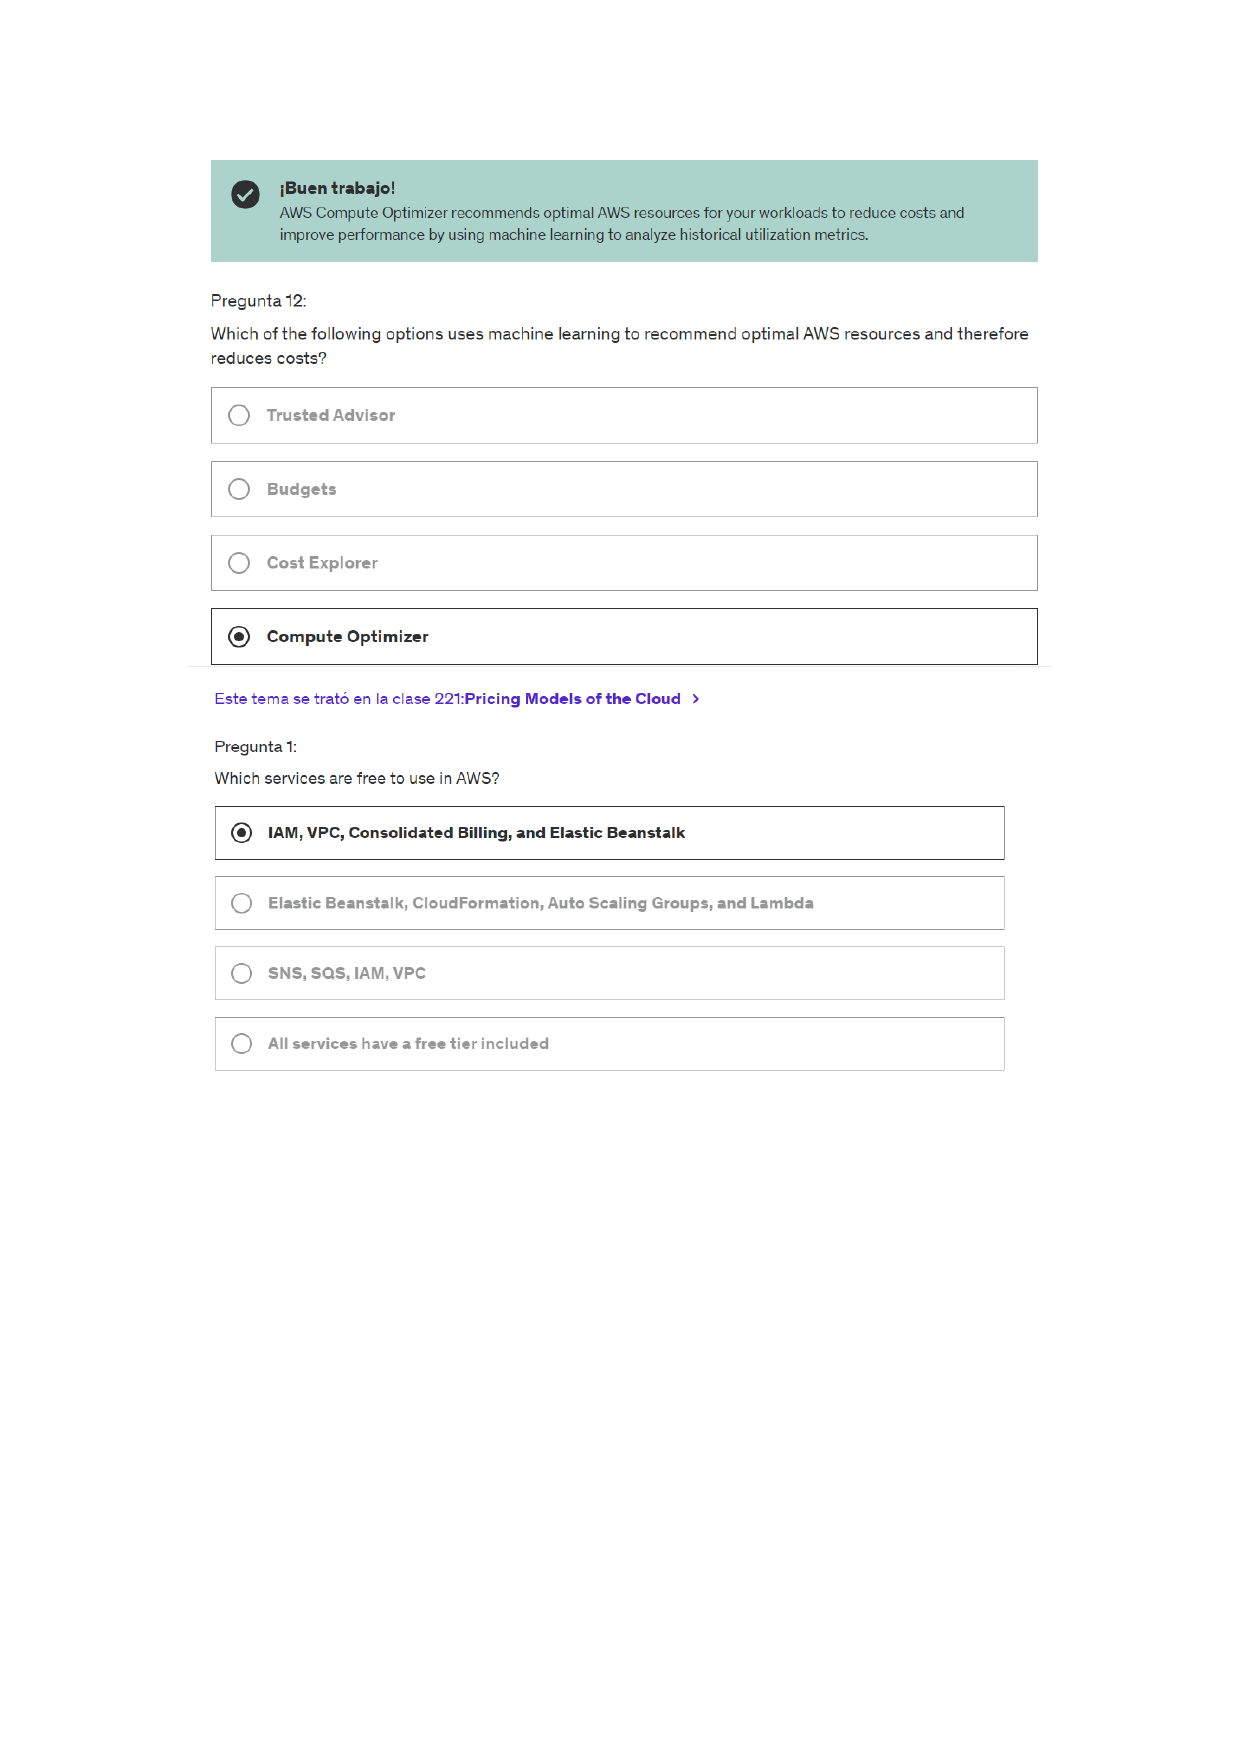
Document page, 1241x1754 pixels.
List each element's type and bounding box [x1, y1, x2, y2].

picture [187, 150, 1052, 1090]
